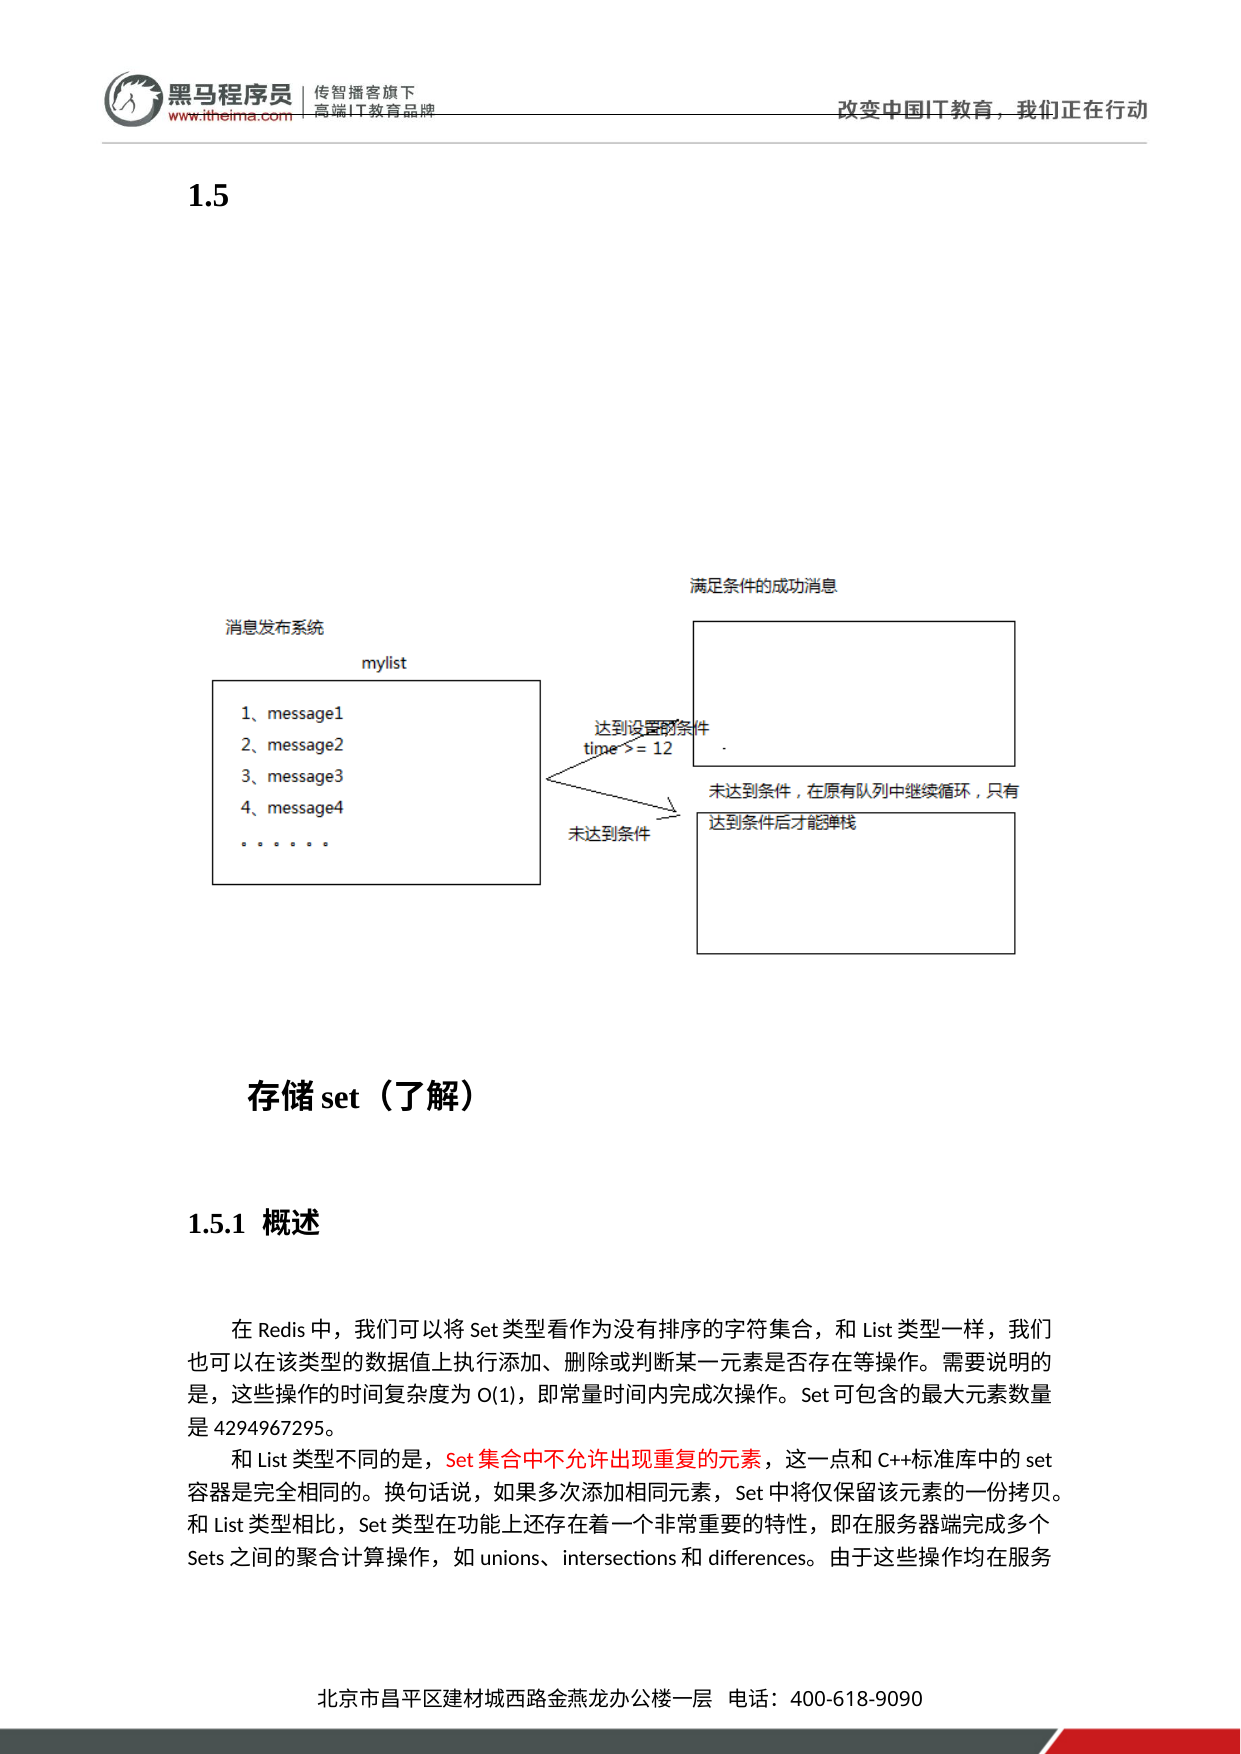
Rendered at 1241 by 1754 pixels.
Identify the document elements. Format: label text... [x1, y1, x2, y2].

picture [187, 558, 1052, 986]
subtitle 概述 [187, 1189, 1053, 1254]
picture [0, 0, 1241, 151]
text 在Redis中，我们可以将Set类型看作为没有排序的字符集合，和List类型一样，我们也可以在该类型的数据值上执行添加、删除或判断某一元素是否存在等操作。需要说明的是，这些操作的时间复杂度为O(1)，即常量时间内完成次操作。Set可包含的最大元素数量是4294967295。 [187, 1312, 1053, 1442]
picture [0, 1669, 1241, 1754]
